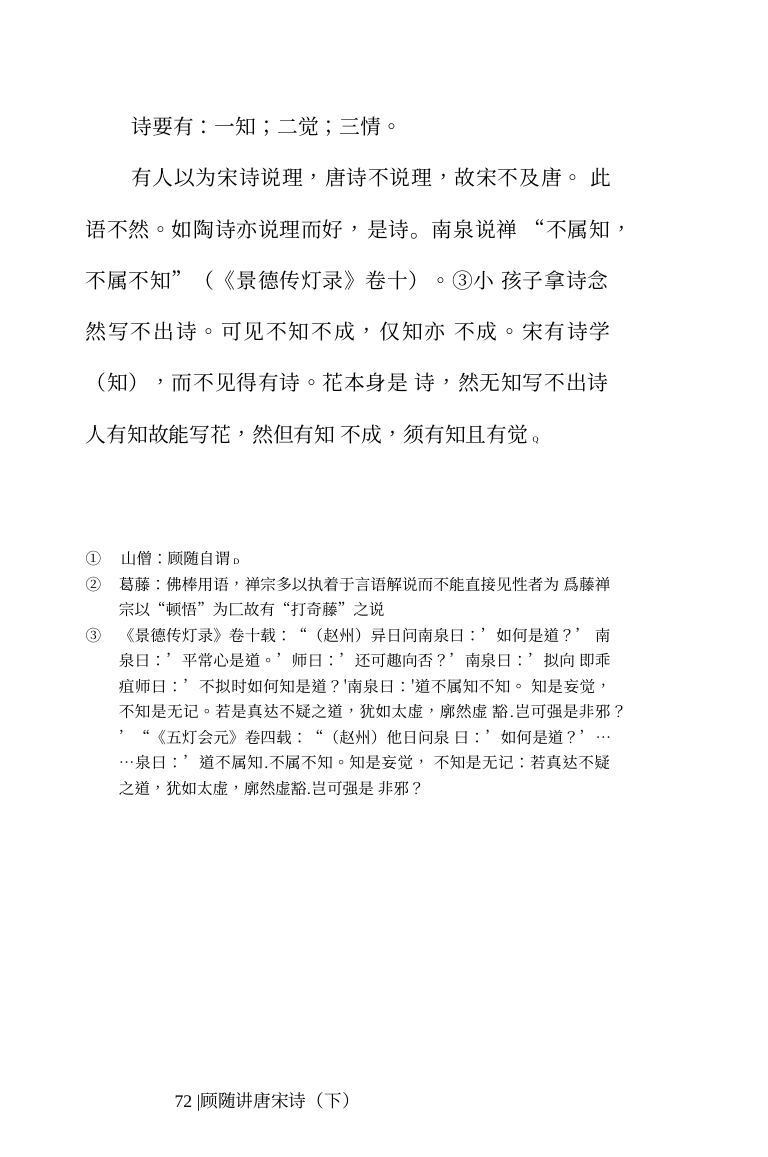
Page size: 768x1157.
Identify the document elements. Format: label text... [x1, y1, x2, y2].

list 《景德传灯录》卷十载：“（赵州）异日问南泉曰：’如何是道？’ 南泉曰：’平常心是道。’师曰：’还可趣向否？’南泉曰：’拟向 即乖疽师曰：’不拟时如何知是道？'南泉曰：'道不属知不知。 知是妄觉，不知是无记。若是真达不疑之道，犹如太虚，廓然虚 豁.岂可强是非邪？’“《五灯会元》卷四载：“（赵州）他日问泉 曰：’如何是道？’……泉曰：’道不属知.不属不知。知是妄觉， 不知是无记：若真达不疑之道，犹如太虚，廓然虚豁.岂可强是 非邪？ [85, 621, 611, 799]
text 有人以为宋诗说理，唐诗不说理，故宋不及唐。 此语不然。如陶诗亦说理而好，是诗。南泉说禅 “不属知，不属不知”（《景德传灯录》卷十）。③小 孩子拿诗念，然写不出诗。可见不知不成，仅知亦 不成。宋有诗学（知），而不见得有诗。花本身是 诗，然无知写不出诗。人有知故能写花，然但有知 不成，须有知且有觉Q [85, 145, 611, 452]
list 葛藤：佛棒用语，禅宗多以执着于言语解说而不能直接见性者为 爲藤禅宗以“顿悟”为匚故有“打奇藤”之说 [85, 569, 611, 621]
text 诗要有：一知；二觉；三情。 [85, 94, 611, 145]
list 山僧：顾随自谓D [85, 544, 611, 569]
